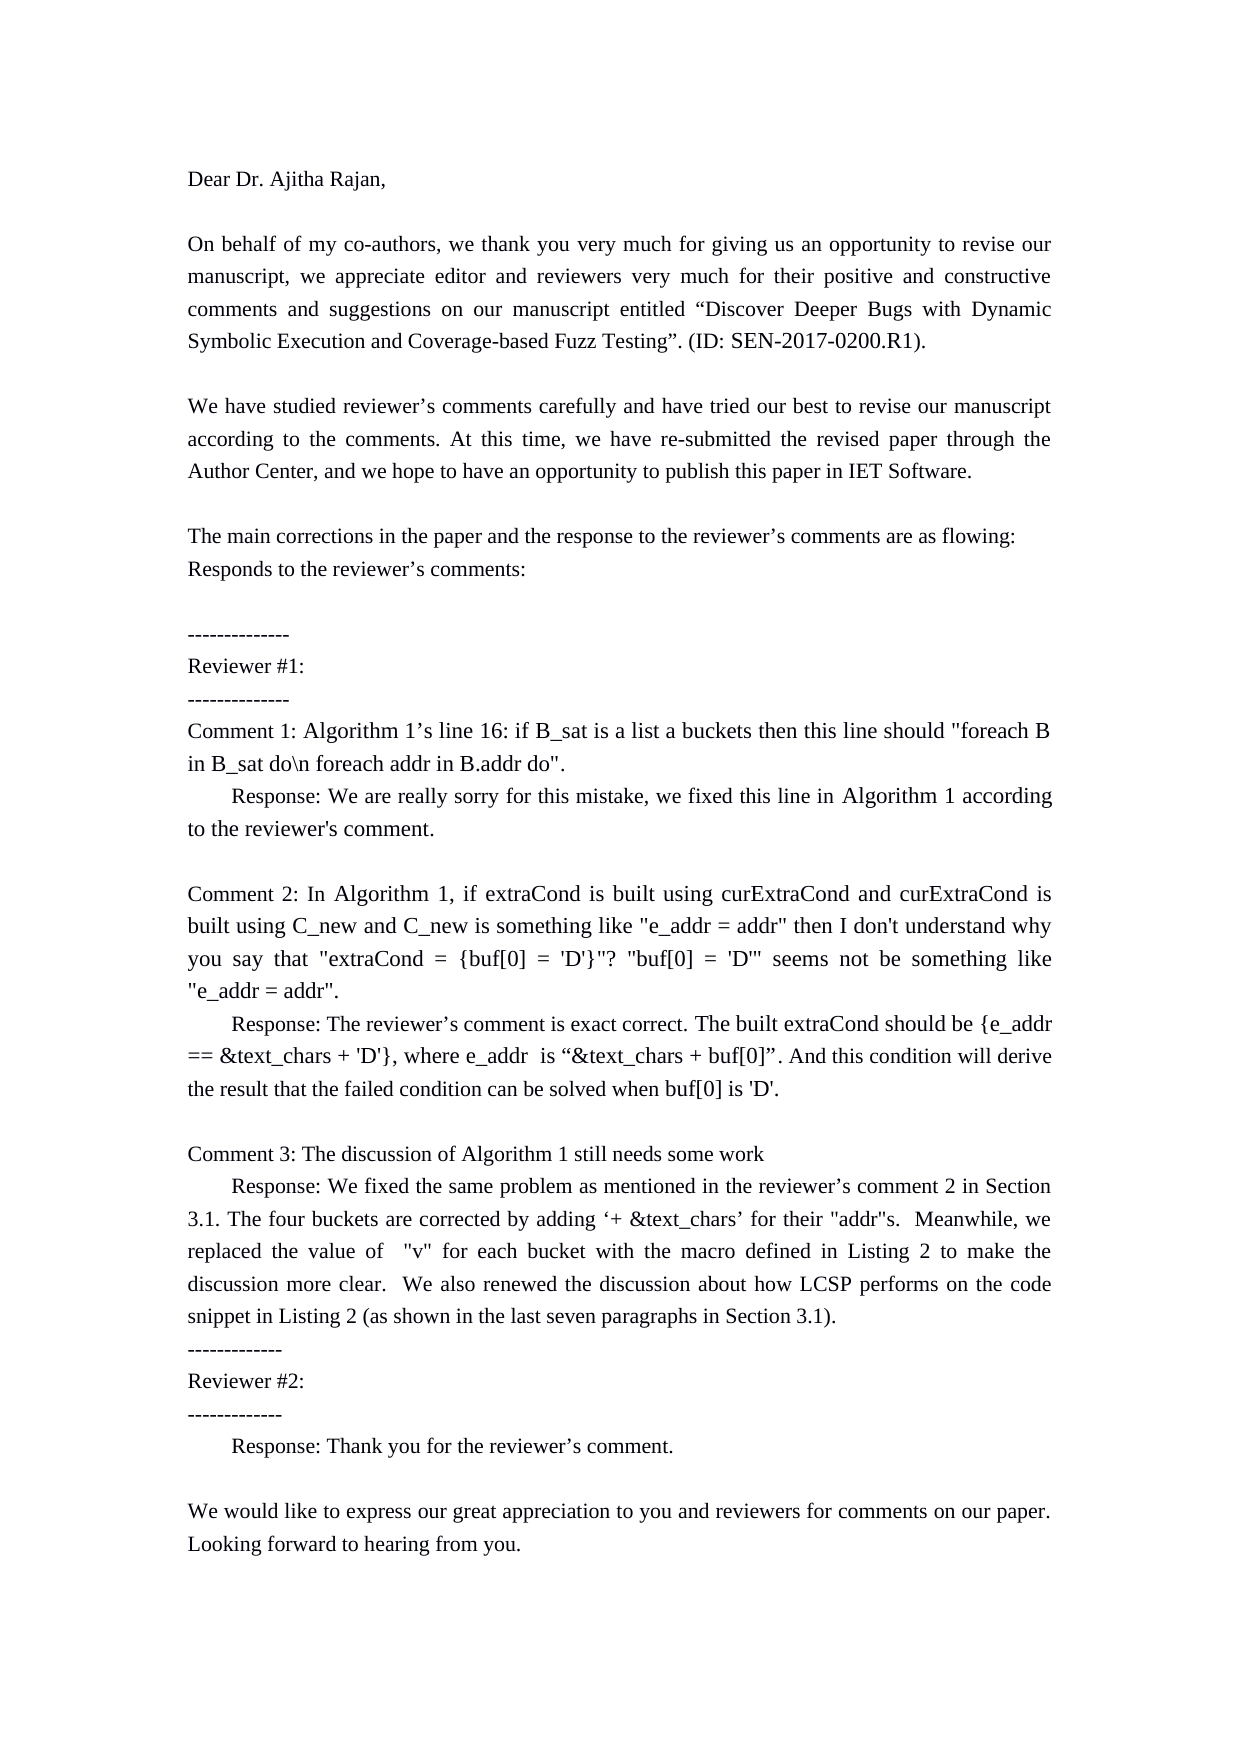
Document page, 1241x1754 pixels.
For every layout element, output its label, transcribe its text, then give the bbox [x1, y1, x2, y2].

text Response: We fixed the same problem as mentioned in the reviewer’s comment 2 in Section 3.1. The four buckets are corrected by adding ‘+ &text_chars’ for their "addr"s. Meanwhile, we replaced the value of "v" for each bucket with the macro defined in Listing 2 to make the discussion more clear. We also renewed the discussion about how LCSP performs on the code snippet in Listing 2 (as shown in the last seven paragraphs in Section 3.1). [187, 1169, 1053, 1332]
text Response: We are really sorry for this mistake, we fixed this line in Algorithm 1 according to the reviewer's comment. [187, 779, 1053, 844]
text The main corrections in the paper and the response to the reviewer’s comments are as flowing: [187, 519, 1053, 552]
text Dear Dr. Ajitha Rajan, [187, 162, 1053, 194]
text Comment 1: Algorithm 1’s line 16: if B_sat is a list a buckets then this line should "foreach B in B_sat do\n foreach addr in B.addr do". [187, 714, 1053, 779]
text -------------- [187, 617, 1053, 649]
text Response: Thank you for the reviewer’s comment. [187, 1429, 1053, 1462]
text We have studied reviewer’s comments carefully and have tried our best to revise our manuscript according to the comments. At this time, we have re-submitted the revised paper through the Author Center, and we hope to have an opportunity to publish this paper in IET Software. [187, 389, 1053, 487]
text Response: The reviewer’s comment is exact correct. The built extraCond should be {e_addr == &text_chars + 'D'}, where e_addr is “&text_chars + buf[0]”. And this condition will derive the result that the failed condition can be solved when buf[0] is 'D'. [187, 1007, 1053, 1104]
text Responds to the reviewer’s comments: [187, 552, 1053, 584]
text -------------- [187, 682, 1053, 714]
text ------------- [187, 1397, 1053, 1429]
text We would like to express our great appreciation to you and reviewers for comments on our paper. Looking forward to hearing from you. [187, 1494, 1053, 1559]
text Reviewer #1: [187, 649, 1053, 682]
text On behalf of my co-authors, we thank you very much for giving us an opportunity to revise our manuscript, we appreciate editor and reviewers very much for their positive and constructive comments and suggestions on our manuscript entitled “Discover Deeper Bugs with Dynamic Symbolic Execution and Coverage-based Fuzz Testing”. (ID: SEN-2017-0200.R1). [187, 227, 1053, 357]
text ------------- [187, 1332, 1053, 1364]
text Comment 3: The discussion of Algorithm 1 still needs some work [187, 1137, 1053, 1169]
text Reviewer #2: [187, 1364, 1053, 1397]
text Comment 2: In Algorithm 1, if extraCond is built using curExtraCond and curExtraCond is built using C_new and C_new is something like "e_addr = addr" then I don't understand why you say that "extraCond = {buf[0] = 'D'}"? "buf[0] = 'D'" seems not be something like "e_addr = addr". [187, 877, 1053, 1007]
